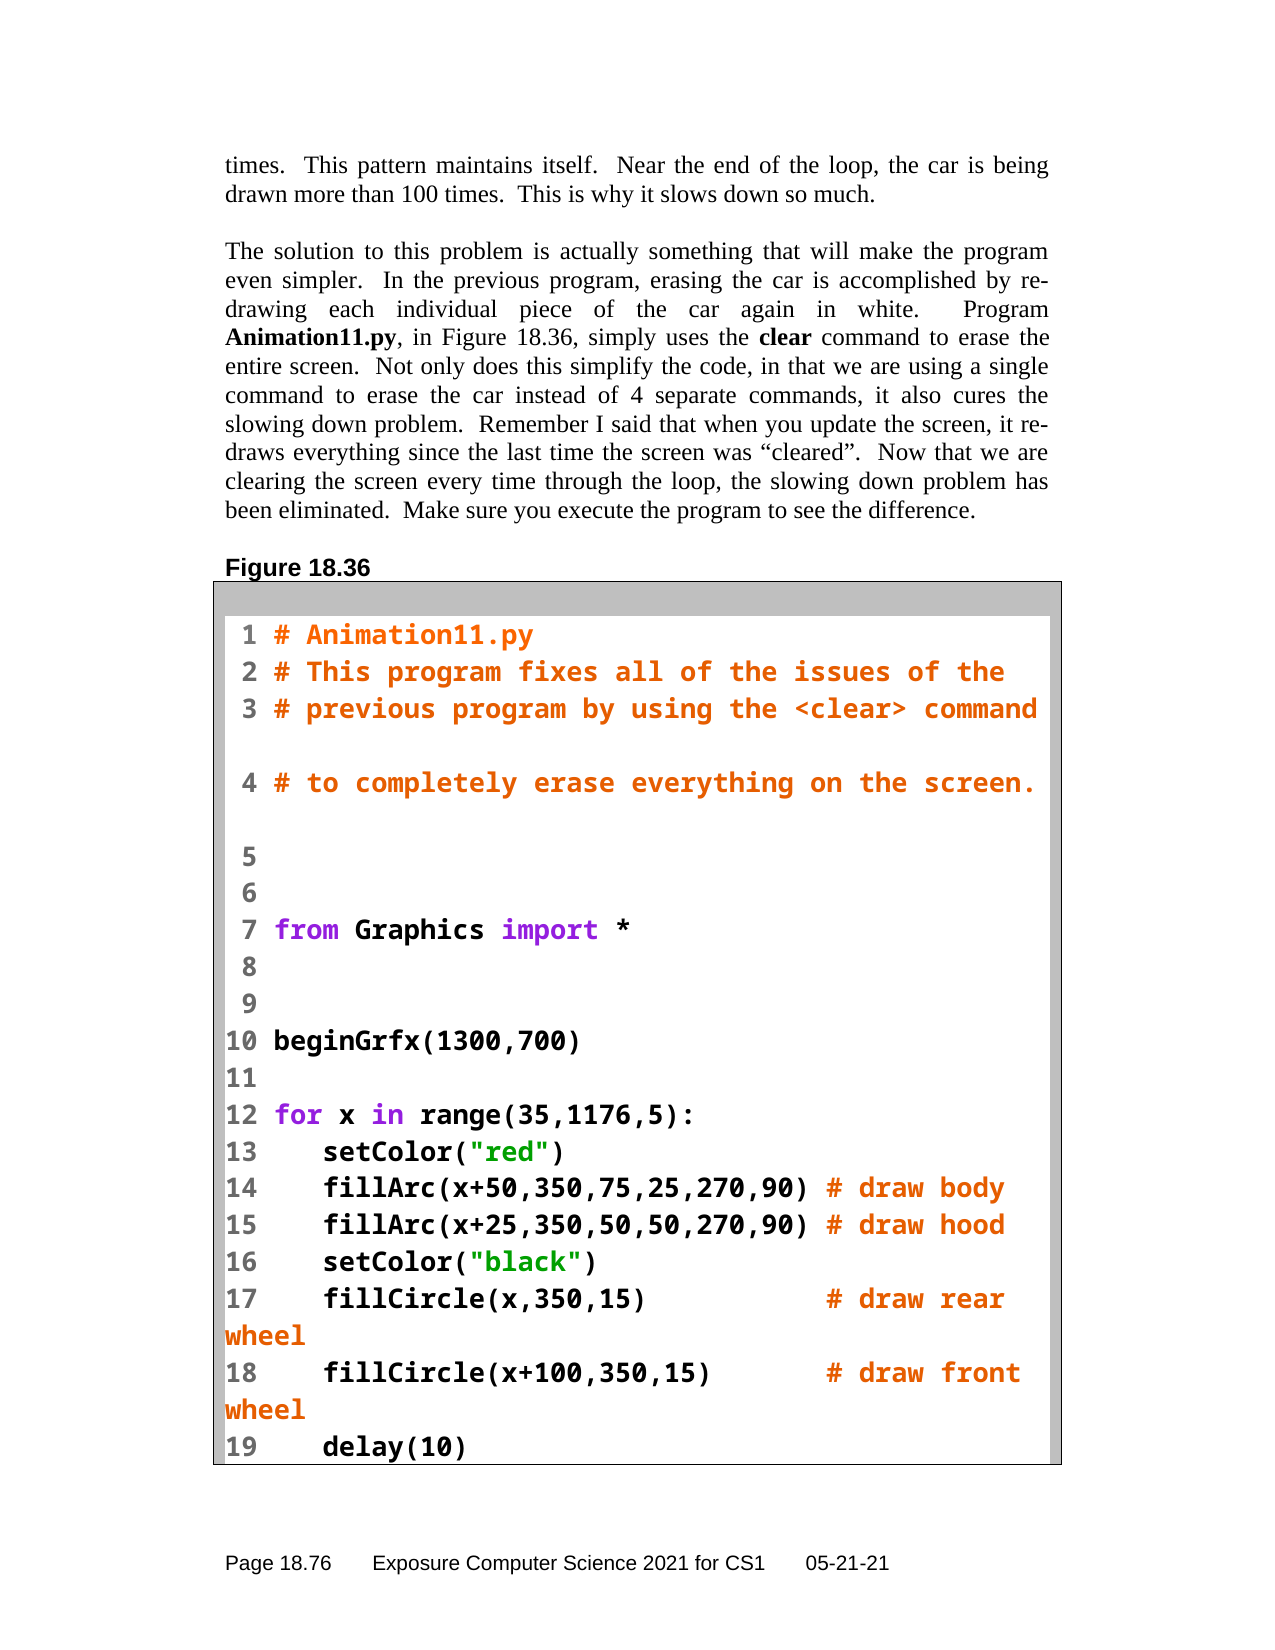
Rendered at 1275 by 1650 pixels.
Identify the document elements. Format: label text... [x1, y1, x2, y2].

text The solution to this problem is actually something that will make the program even simpler. In the previous program, erasing the car is accomplished by re-drawing each individual piece of the car again in white. Program Animation11.py, in Figure 18.36, simply uses the clear command to erase the entire screen. Not only does this simplify the code, in that we are using a single command to erase the car instead of 4 separate commands, it also cures the slowing down problem. Remember I said that when you update the screen, it re-draws everything since the last time the screen was “cleared”. Now that we are clearing the screen every time through the loop, the slowing down problem has been eliminated. Make sure you execute the program to see the difference. [225, 236, 1050, 524]
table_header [214, 582, 1061, 1464]
text Figure 18.36 [225, 552, 1050, 581]
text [225, 150, 1050, 207]
